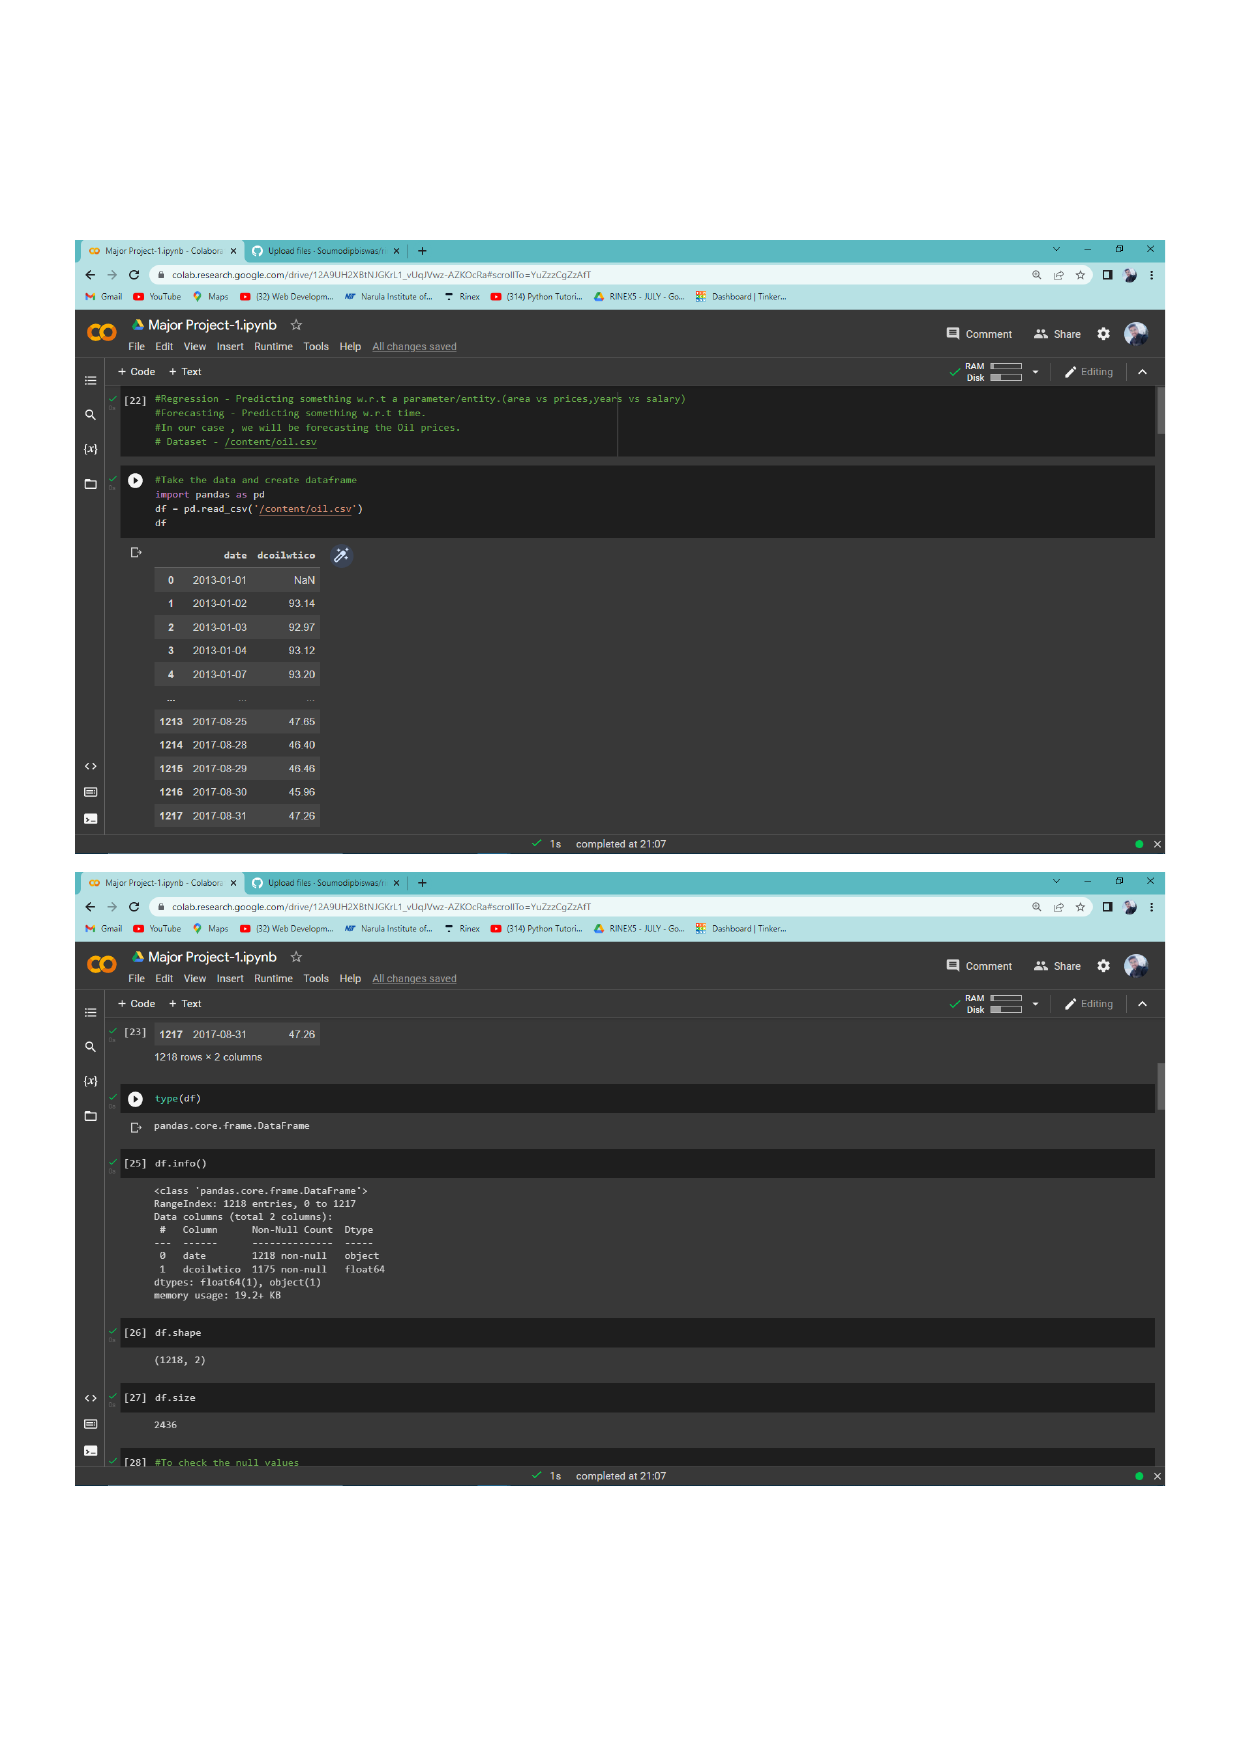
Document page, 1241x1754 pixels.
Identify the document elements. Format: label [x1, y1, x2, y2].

picture [75, 240, 1166, 854]
picture [75, 872, 1166, 1486]
